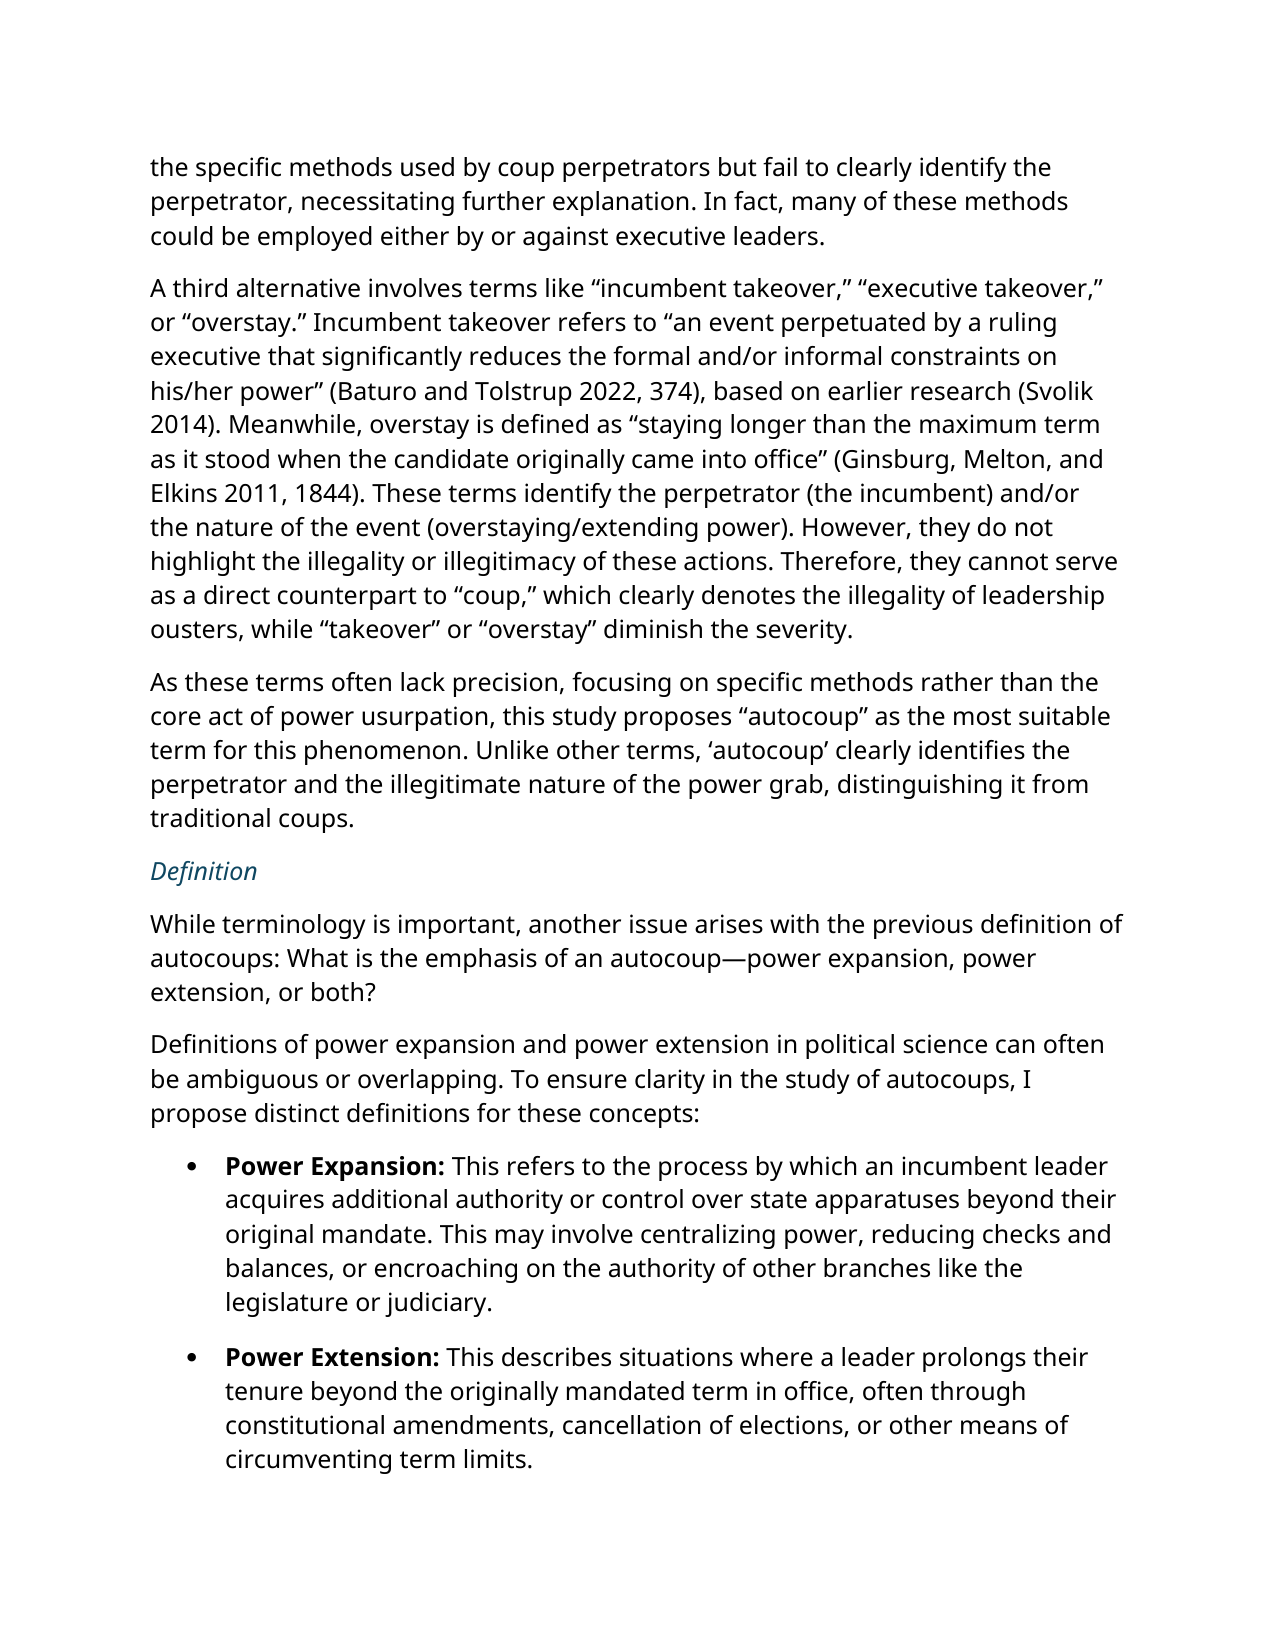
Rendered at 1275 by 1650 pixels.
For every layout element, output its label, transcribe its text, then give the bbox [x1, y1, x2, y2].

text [150, 150, 1125, 252]
subtitle Definition [150, 853, 1125, 887]
text A third alternative involves terms like “incumbent takeover,” “executive takeover,” or “overstay.” Incumbent takeover refers to “an event perpetuated by a ruling executive that significantly reduces the formal and/or informal constraints on his/her power” (Baturo and Tolstrup 2022, 374), based on earlier research (Svolik 2014). Meanwhile, overstay is defined as “staying longer than the maximum term as it stood when the candidate originally came into office” (Ginsburg, Melton, and Elkins 2011, 1844). These terms identify the perpetrator (the incumbent) and/or the nature of the event (overstaying/extending power). However, they do not highlight the illegality or illegitimacy of these actions. Therefore, they cannot serve as a direct counterpart to “coup,” which clearly denotes the illegality of leadership ousters, while “takeover” or “overstay” diminish the severity. [150, 271, 1125, 646]
list Power Expansion: This refers to the process by which an incumbent leader acquires additional authority or control over state apparatuses beyond their original mandate. This may involve centralizing power, reducing checks and balances, or encroaching on the authority of other branches like the legislature or judiciary. [187, 1148, 1125, 1318]
text Definitions of power expansion and power extension in political science can often be ambiguous or overlapping. To ensure clarity in the study of autocoups, I propose distinct definitions for these concepts: [150, 1027, 1125, 1129]
text While terminology is important, another issue arises with the previous definition of autocoups: What is the emphasis of an autocoup—power expansion, power extension, or both? [150, 906, 1125, 1008]
list Power Extension: This describes situations where a leader prolongs their tenure beyond the originally mandated term in office, often through constitutional amendments, cancellation of elections, or other means of circumventing term limits. [187, 1339, 1125, 1476]
text As these terms often lack precision, focusing on specific methods rather than the core act of power usurpation, this study proposes “autocoup” as the most suitable term for this phenomenon. Unlike other terms, ‘autocoup’ clearly identifies the perpetrator and the illegitimate nature of the power grab, distinguishing it from traditional coups. [150, 664, 1125, 835]
